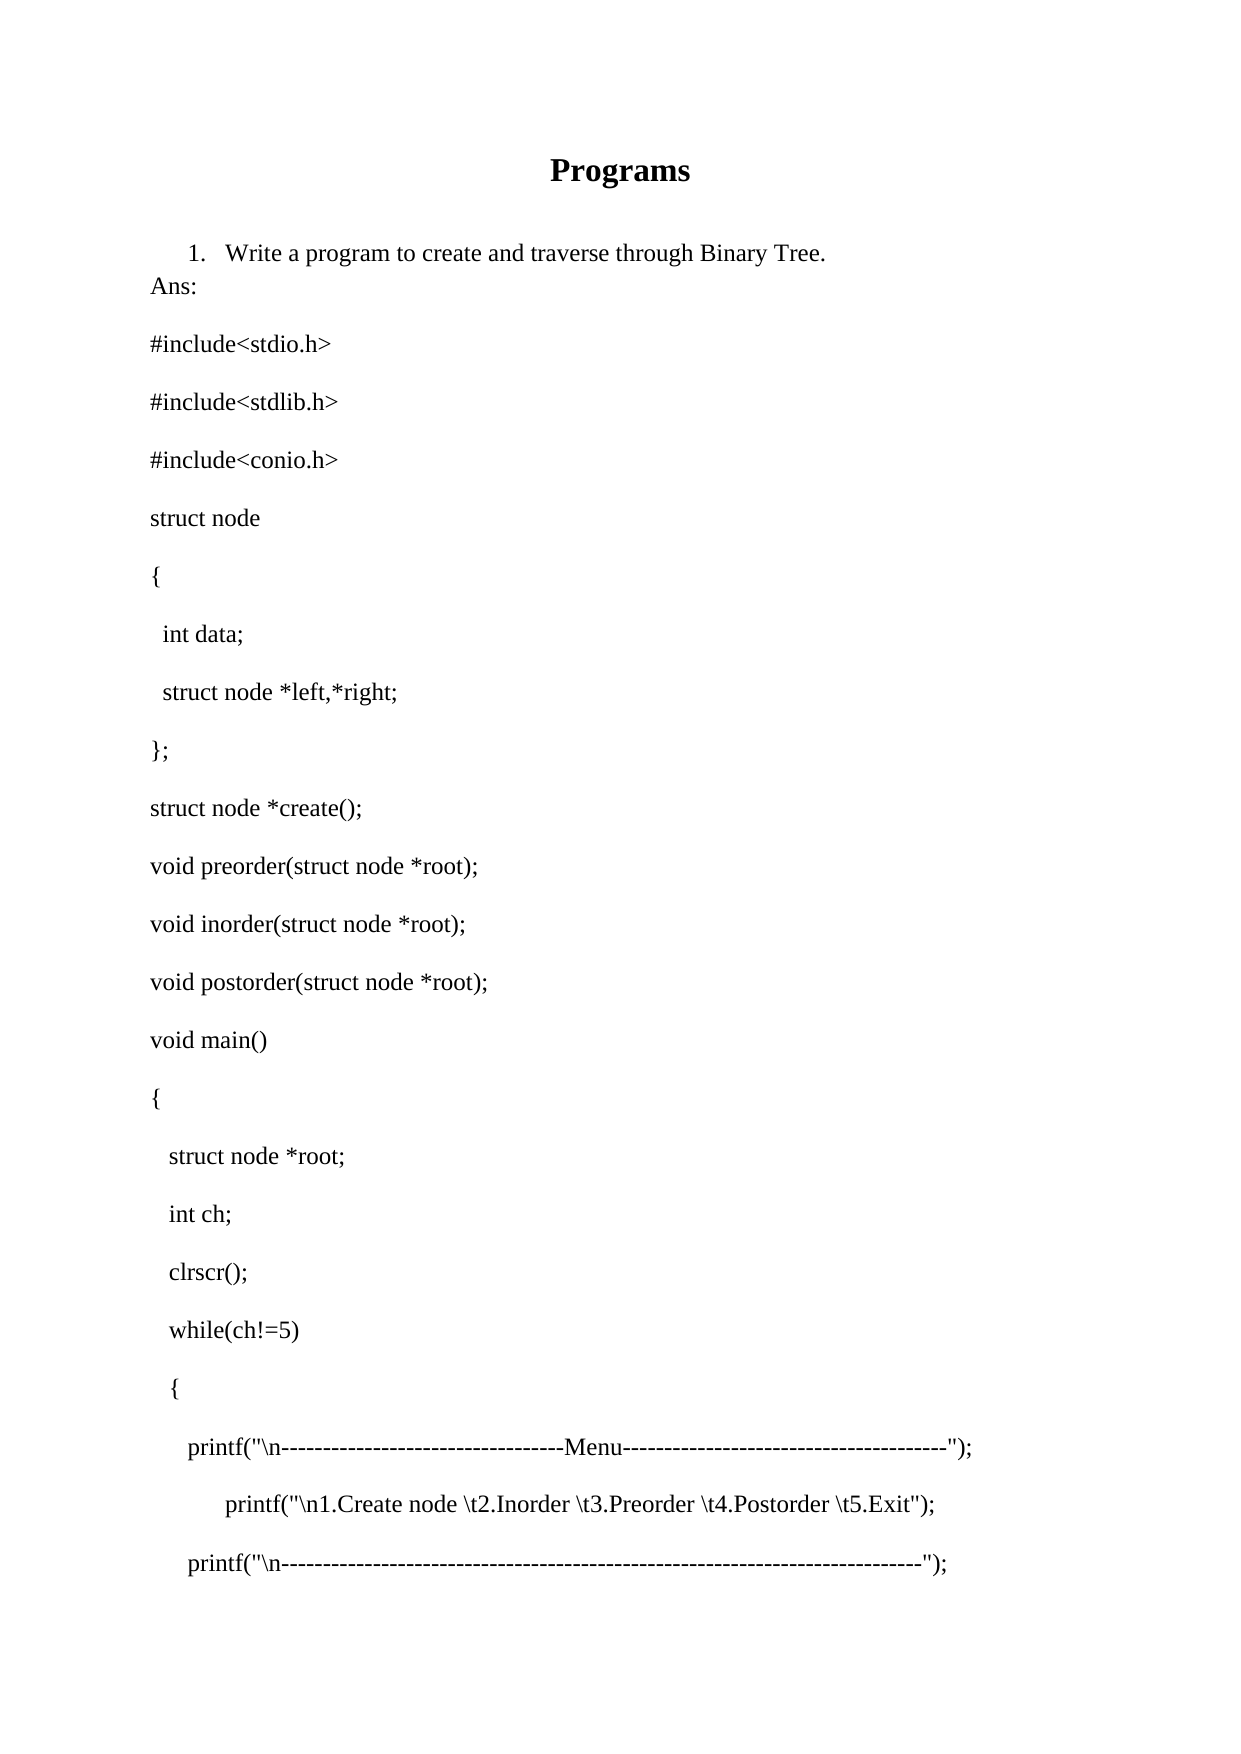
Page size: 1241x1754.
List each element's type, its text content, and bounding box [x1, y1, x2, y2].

text struct node [150, 503, 1090, 532]
text printf("\n1.Create node \t2.Inorder \t3.Preorder \t4.Postorder \t5.Exit"); [150, 1489, 1090, 1518]
text void inorder(struct node *root); [150, 909, 1090, 938]
text Ans: [150, 271, 1090, 300]
text Programs [150, 150, 1090, 188]
text { [150, 1373, 1090, 1402]
text int data; [150, 619, 1090, 648]
text { [150, 1083, 1090, 1112]
text clrscr(); [150, 1257, 1090, 1286]
text struct node *root; [150, 1141, 1090, 1170]
text printf("\n----------------------------------Menu---------------------------------------"); [150, 1432, 1090, 1460]
text { [150, 561, 1090, 590]
text void preorder(struct node *root); [150, 851, 1090, 880]
text #include<stdlib.h> [150, 387, 1090, 416]
text struct node *left,*right; [150, 677, 1090, 706]
text #include<stdio.h> [150, 329, 1090, 358]
text while(ch!=5) [150, 1316, 1090, 1344]
text }; [150, 735, 1090, 764]
text void postorder(struct node *root); [150, 967, 1090, 996]
text void main() [150, 1025, 1090, 1054]
text printf("\n-----------------------------------------------------------------------------"); [150, 1548, 1090, 1576]
text int ch; [150, 1199, 1090, 1228]
text #include<conio.h> [150, 445, 1090, 474]
text struct node *create(); [150, 793, 1090, 822]
list Write a program to create and traverse through Binary Tree. [187, 238, 1090, 267]
